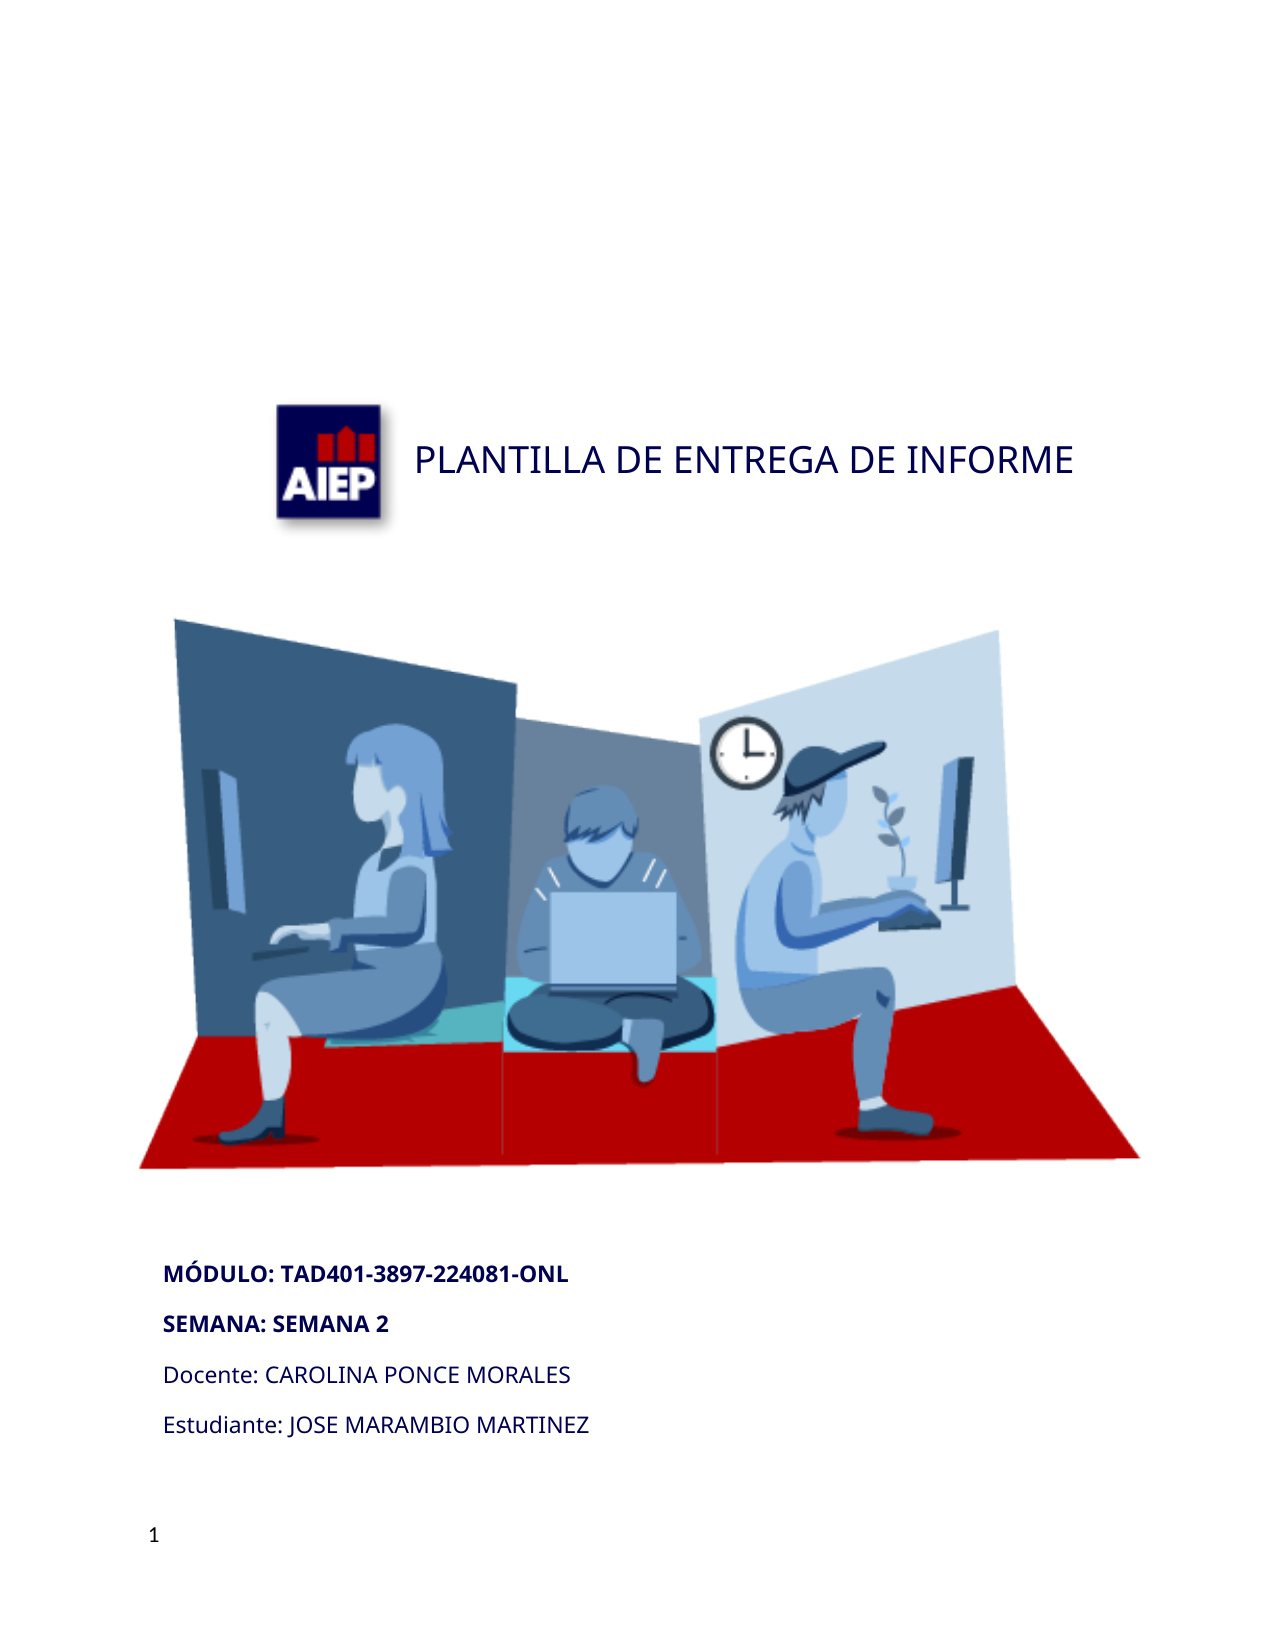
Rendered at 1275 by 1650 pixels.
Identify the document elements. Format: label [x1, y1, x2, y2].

picture [0, 0, 1275, 1301]
